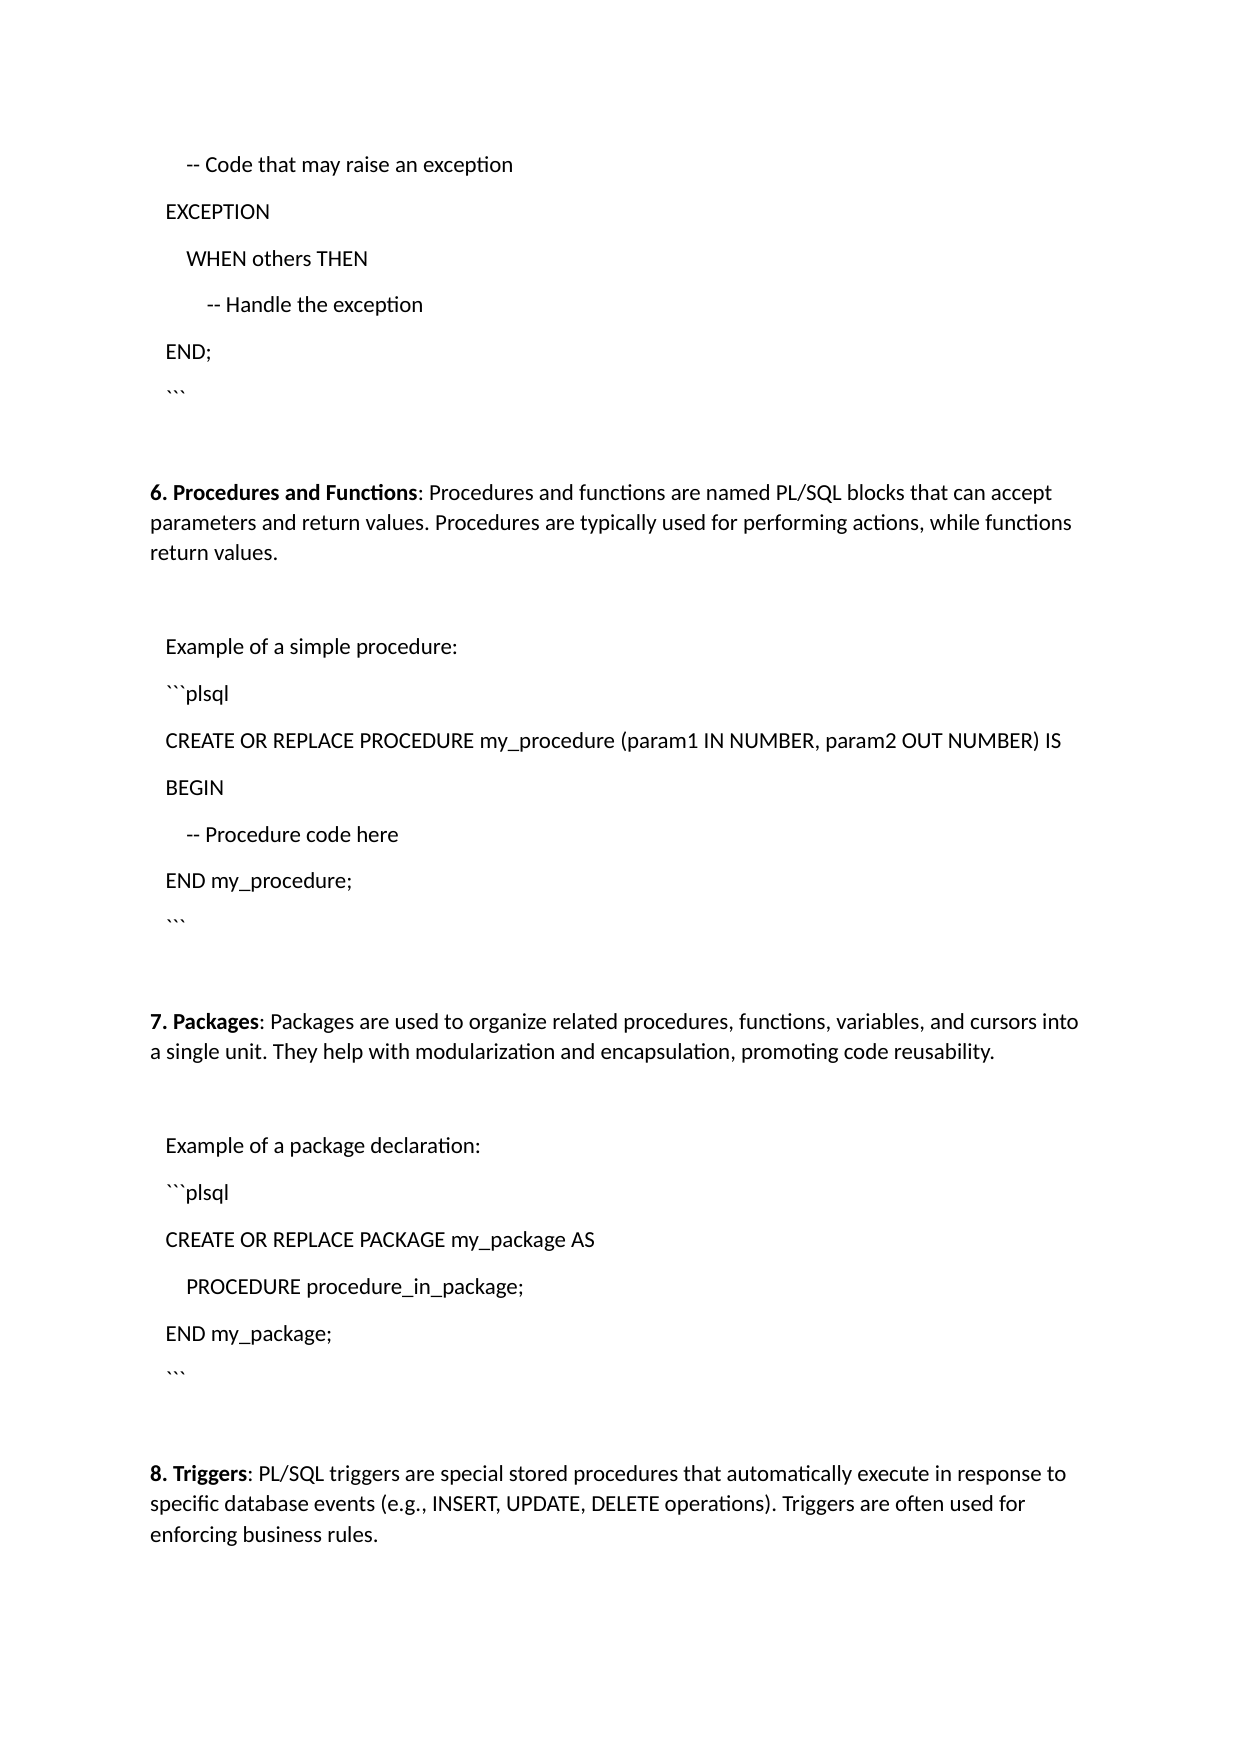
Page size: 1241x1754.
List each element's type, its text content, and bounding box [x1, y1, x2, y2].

text -- Procedure code here [150, 820, 1090, 848]
text 6. Procedures and Functions: Procedures and functions are named PL/SQL blocks that can accept parameters and return values. Procedures are typically used for performing actions, while functions return values. [150, 478, 1090, 567]
text WHEN others THEN [150, 244, 1090, 272]
text -- Code that may raise an exception [150, 150, 1090, 178]
text 8. Triggers: PL/SQL triggers are special stored procedures that automatically execute in response to specific database events (e.g., INSERT, UPDATE, DELETE operations). Triggers are often used for enforcing business rules. [150, 1459, 1090, 1548]
text EXCEPTION [150, 197, 1090, 225]
text END; [150, 337, 1090, 366]
text ``` [150, 1366, 1090, 1394]
text ``` [150, 913, 1090, 942]
text BEGIN [150, 773, 1090, 801]
text ```plsql [150, 1178, 1090, 1206]
text Example of a simple procedure: [150, 632, 1090, 660]
text END my_procedure; [150, 867, 1090, 895]
text CREATE OR REPLACE PACKAGE my_package AS [150, 1225, 1090, 1253]
text -- Handle the exception [150, 291, 1090, 319]
text 7. Packages: Packages are used to organize related procedures, functions, variables, and cursors into a single unit. They help with modularization and encapsulation, promoting code reusability. [150, 1007, 1090, 1066]
text Example of a package declaration: [150, 1131, 1090, 1159]
text ``` [150, 384, 1090, 412]
text PROCEDURE procedure_in_package; [150, 1272, 1090, 1300]
text CREATE OR REPLACE PROCEDURE my_procedure (param1 IN NUMBER, param2 OUT NUMBER) IS [150, 726, 1090, 754]
text ```plsql [150, 679, 1090, 707]
text END my_package; [150, 1319, 1090, 1347]
